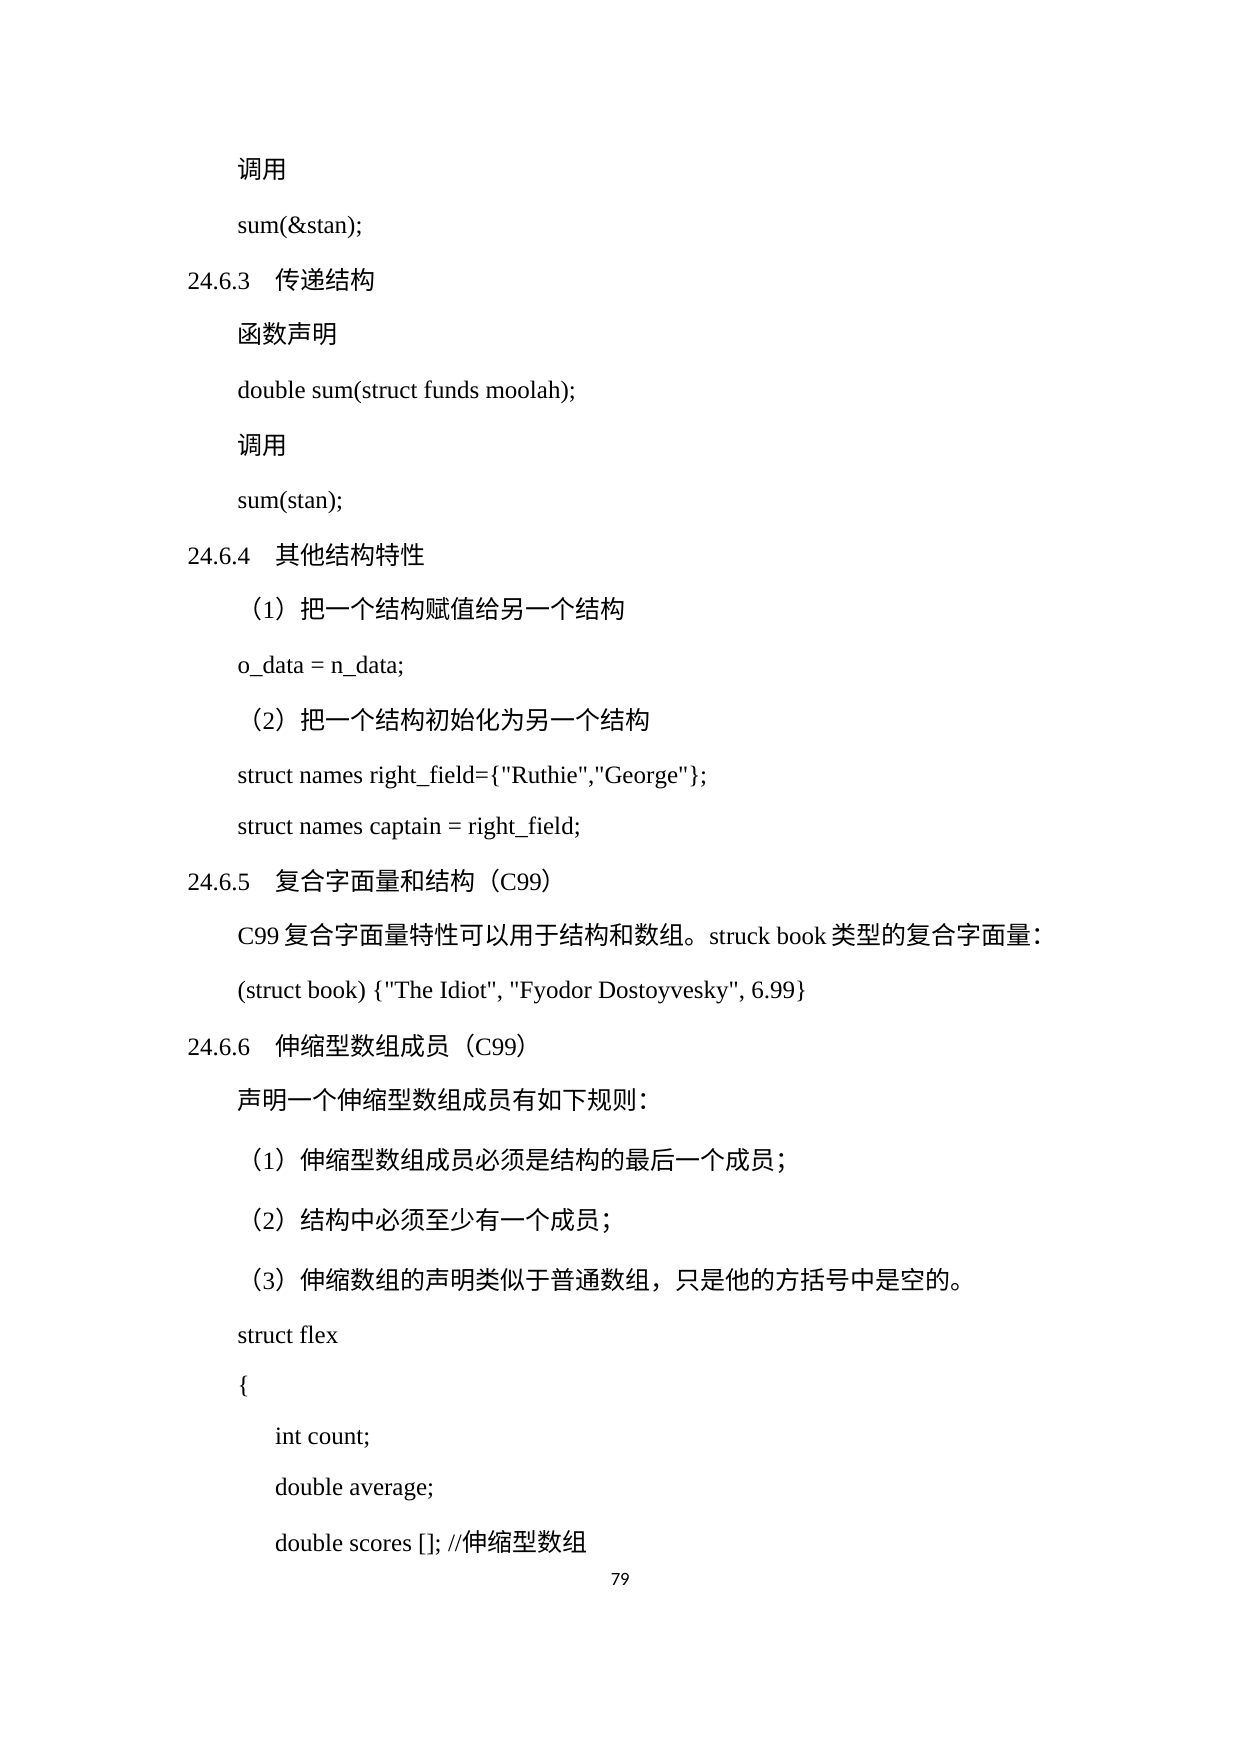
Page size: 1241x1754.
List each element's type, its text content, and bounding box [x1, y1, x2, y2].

text { [187, 1371, 1053, 1399]
text （2）把一个结构初始化为另一个结构 [187, 700, 1053, 737]
text 声明一个伸缩型数组成员有如下规则： [187, 1081, 1053, 1117]
text C99复合字面量特性可以用于结构和数组。struck book类型的复合字面量： [187, 916, 1053, 952]
text sum(&stan); [187, 210, 1053, 239]
text struct flex [187, 1320, 1053, 1349]
list 传递结构 [187, 260, 1053, 297]
text （2）结构中必须至少有一个成员； [187, 1200, 1053, 1237]
text 调用 [187, 425, 1053, 461]
text （1）伸缩型数组成员必须是结构的最后一个成员； [187, 1140, 1053, 1177]
text 函数声明 [187, 315, 1053, 351]
text o_data = n_data; [187, 650, 1053, 679]
text int count; [187, 1421, 1053, 1450]
text double average; [187, 1472, 1053, 1500]
text 调用 [187, 150, 1053, 186]
text （1）把一个结构赋值给另一个结构 [187, 590, 1053, 626]
text （3）伸缩数组的声明类似于普通数组，只是他的方括号中是空的。 [187, 1260, 1053, 1296]
list 伸缩型数组成员（C99） [187, 1026, 1053, 1062]
list 复合字面量和结构（C99） [187, 861, 1053, 898]
text double sum(struct funds moolah); [187, 375, 1053, 403]
text struct names captain = right_field; [187, 811, 1053, 839]
list 其他结构特性 [187, 536, 1053, 572]
text sum(stan); [187, 485, 1053, 514]
text (struct book) {"The Idiot", "Fyodor Dostoyvesky", 6.99} [187, 976, 1053, 1004]
text struct names right_field={"Ruthie","George"}; [187, 760, 1053, 789]
text double scores []; //伸缩型数组 [187, 1522, 1053, 1558]
